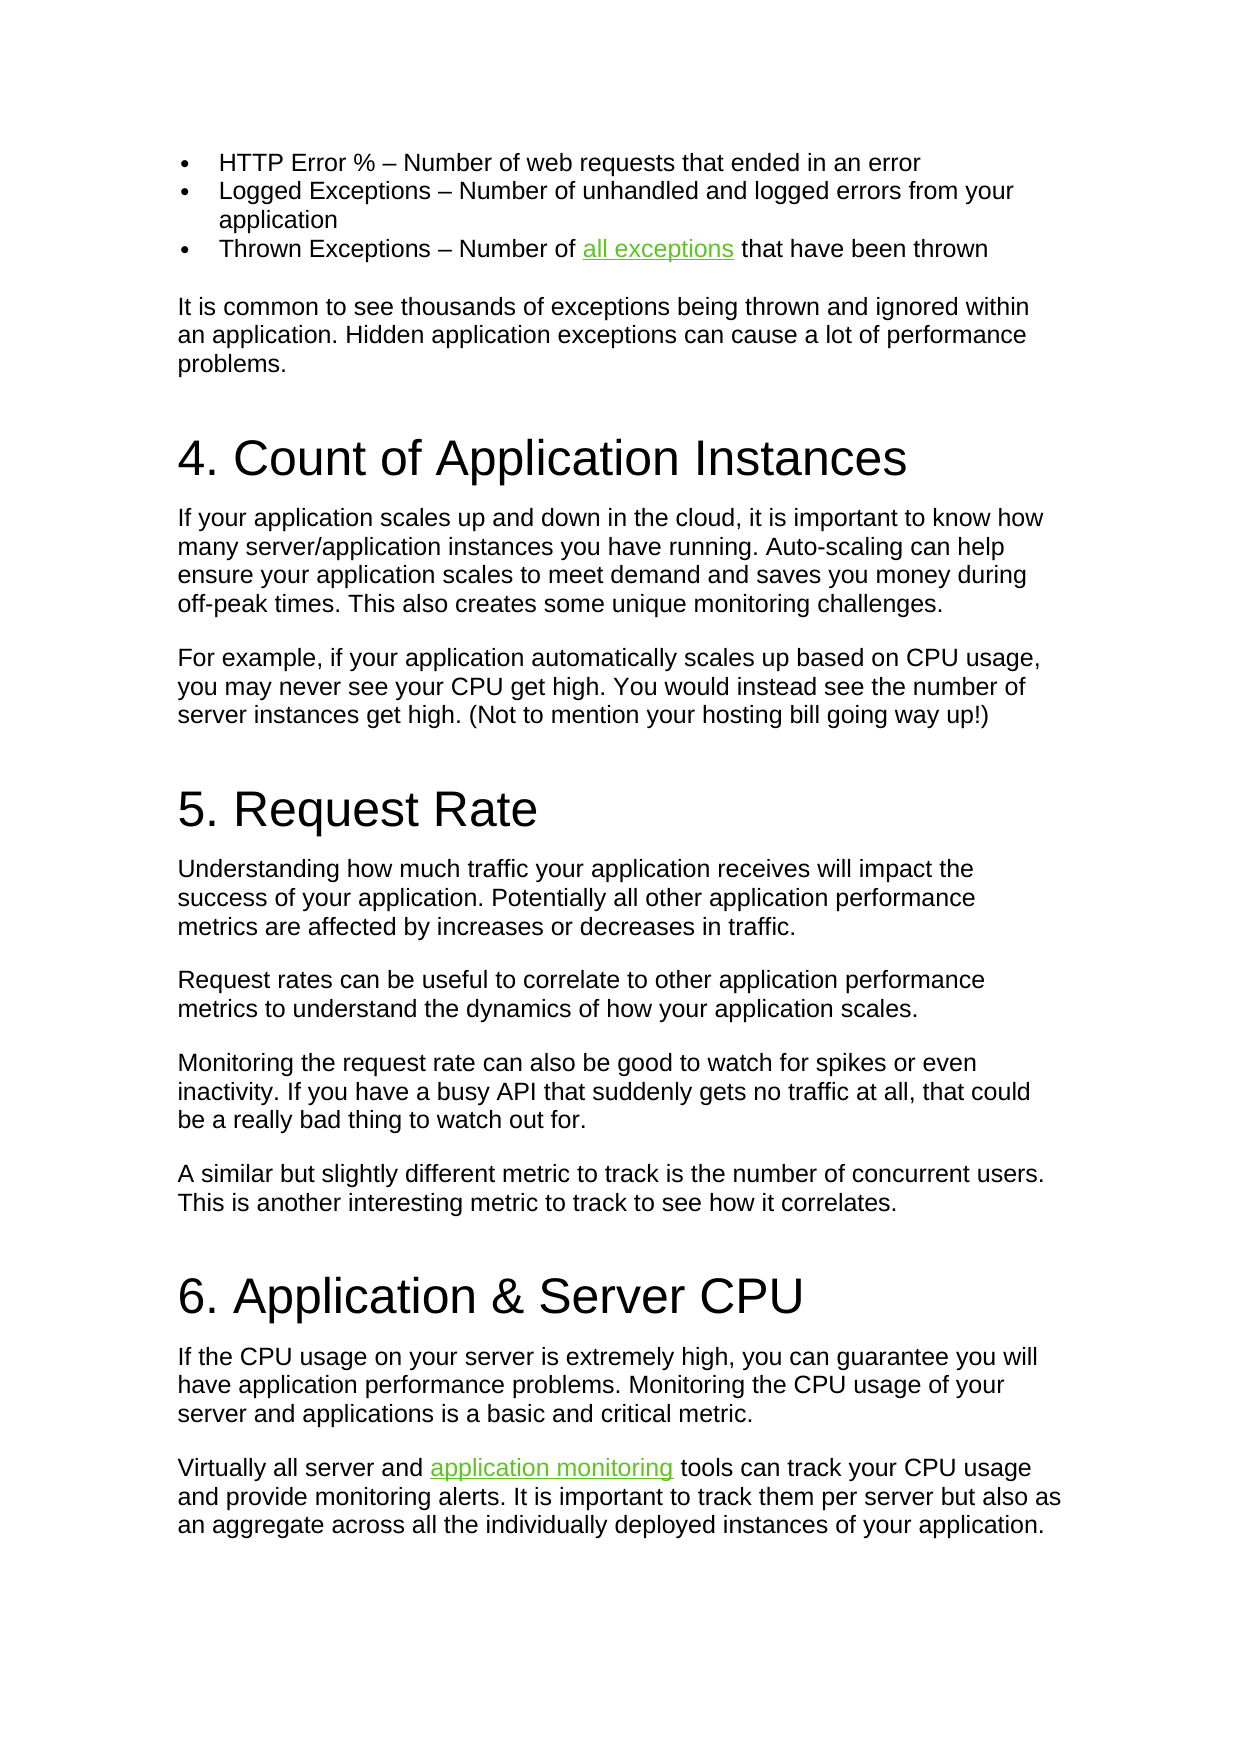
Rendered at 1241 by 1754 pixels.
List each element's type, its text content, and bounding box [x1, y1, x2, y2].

text It is common to see thousands of exceptions being thrown and ignored within an application. Hidden application exceptions can cause a lot of performance problems. [177, 292, 1063, 378]
text For example, if your application automatically scales up based on CPU usage, you may never see your CPU get high. You would instead see the number of server instances get high. (Not to mention your hosting bill going way up!) [177, 643, 1063, 729]
list Thrown Exceptions – Number of all exceptions that have been thrown [181, 234, 1063, 263]
text Understanding how much traffic your application receives will impact the success of your application. Potentially all other application performance metrics are affected by increases or decreases in traffic. [177, 854, 1063, 941]
list Logged Exceptions – Number of unhandled and logged errors from your application [181, 176, 1063, 234]
text Virtually all server and application monitoring tools can track your CPU usage and provide monitoring alerts. It is important to track them per server but also as an aggregate across all the individually deployed instances of your application. [177, 1453, 1063, 1539]
text Monitoring the request rate can also be good to watch for spikes or even inactivity. If you have a busy API that suddenly gets no traffic at all, that could be a really bad thing to watch out for. [177, 1048, 1063, 1134]
text 5. Request Rate [177, 779, 1063, 837]
list HTTP Error % – Number of web requests that ended in an error [181, 148, 1063, 176]
text Request rates can be useful to correlate to other application performance metrics to understand the dynamics of how your application scales. [177, 966, 1063, 1023]
text 4. Count of Application Instances [177, 428, 1063, 486]
text If the CPU usage on your server is extremely high, you can guarantee you will have application performance problems. Monitoring the CPU usage of your server and applications is a basic and critical metric. [177, 1342, 1063, 1428]
text 6. Application & Server CPU [177, 1267, 1063, 1324]
text If your application scales up and down in the cloud, it is important to know how many server/application instances you have running. Auto-scaling can help ensure your application scales to meet demand and saves you money during off-peak times. This also creates some unique monitoring challenges. [177, 503, 1063, 618]
text A similar but slightly different metric to track is the number of concurrent users. This is another interesting metric to track to see how it correlates. [177, 1159, 1063, 1217]
